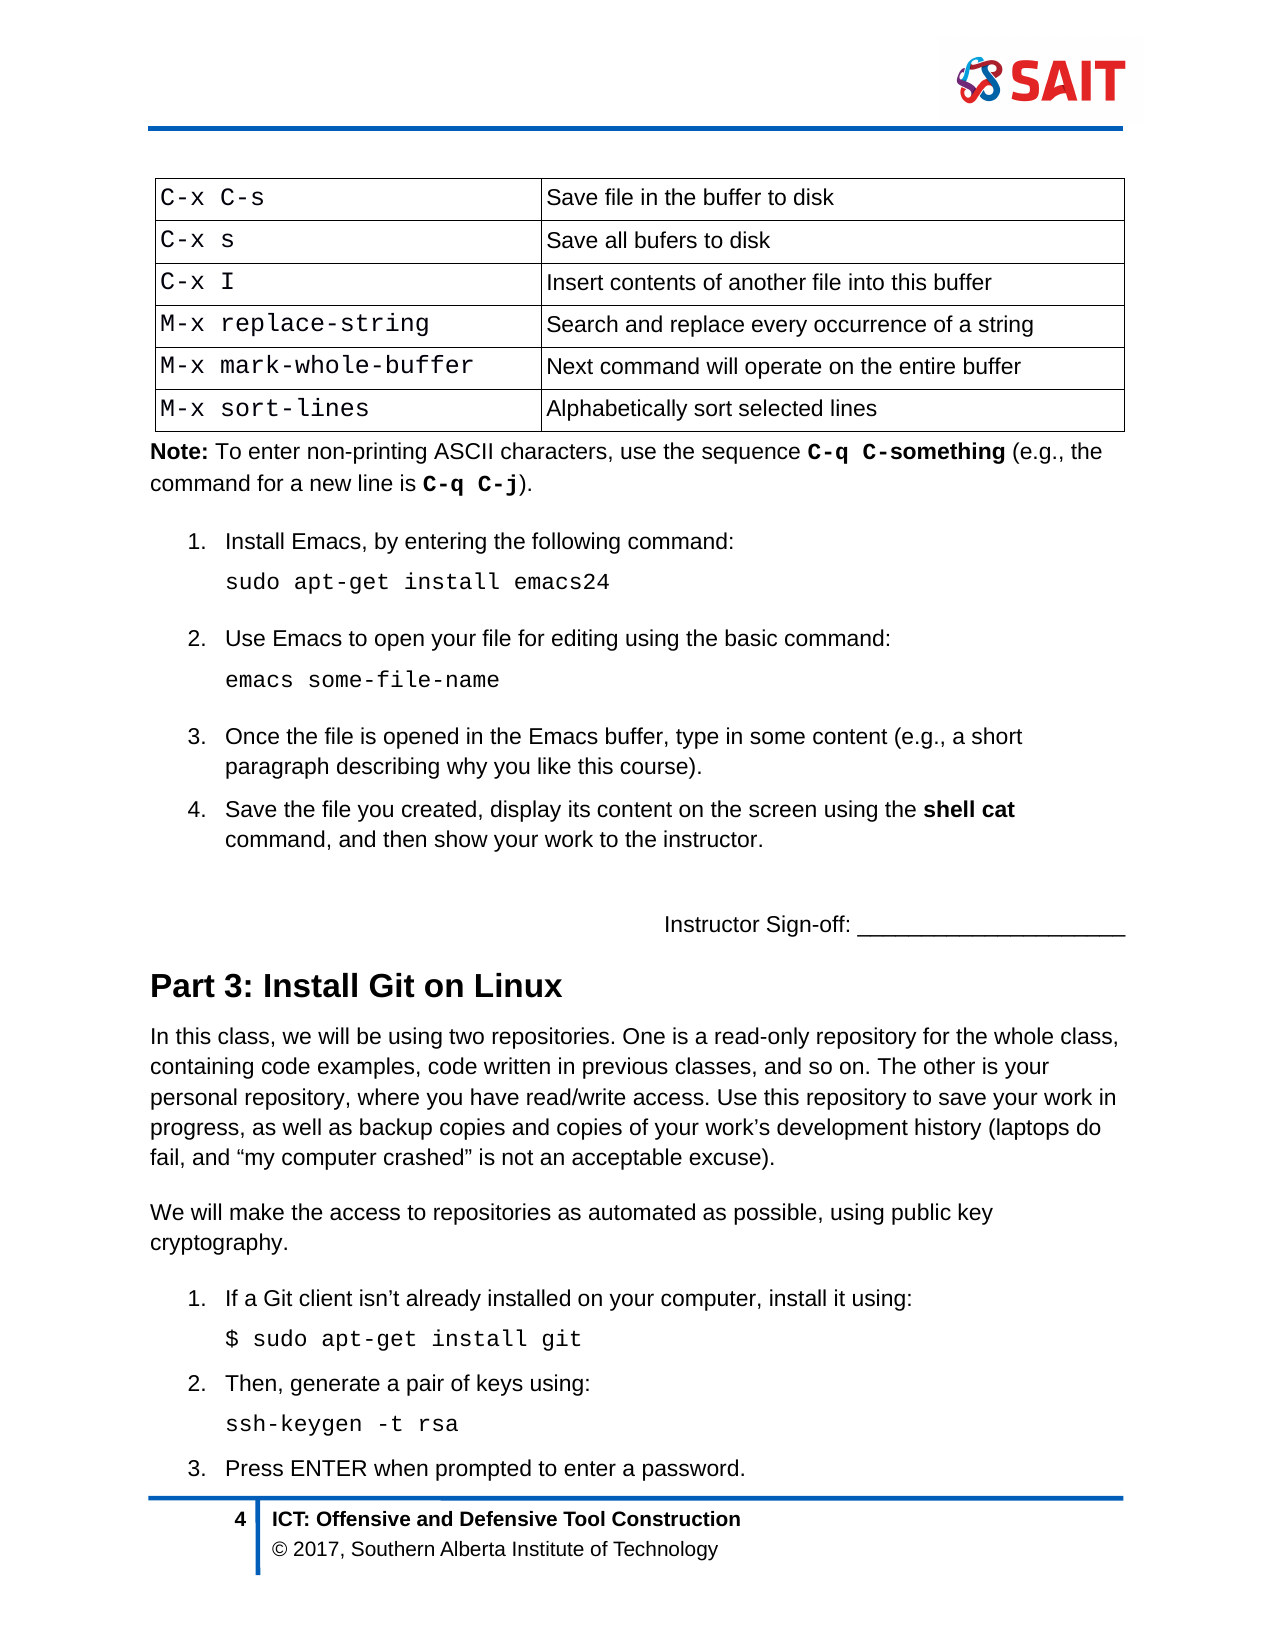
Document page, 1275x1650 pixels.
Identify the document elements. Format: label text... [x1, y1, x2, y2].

table_cell M-x replace-string [156, 306, 541, 347]
list Save the file you created, display its content on the screen using the shell cat command, and then show your work to the instructor. [187, 796, 1125, 852]
picture [937, 37, 1145, 123]
list Once the file is opened in the Emacs buffer, type in some content (e.g., a short paragraph describing why you like this course). [187, 723, 1125, 779]
table_cell C-x I [156, 264, 541, 305]
table_cell Insert contents of another file into this buffer [542, 264, 1124, 305]
table_cell M-x sort-lines [156, 390, 541, 431]
text emacs some-file-name [225, 668, 1125, 694]
table_cell Save file in the buffer to disk [542, 179, 1124, 220]
list Install Emacs, by entering the following command: [187, 528, 1125, 554]
list Use Emacs to open your file for editing using the basic command: [187, 625, 1125, 652]
text Note: To enter non-printing ASCII characters, use the sequence C-q C-something (e.g., the command for a new line is C-q C-j). [150, 438, 1125, 498]
list Press ENTER when prompted to enter a password. [187, 1454, 1125, 1481]
text $ sudo apt-get install git [225, 1327, 1125, 1353]
text In this class, we will be using two repositories. One is a read-only repository for the whole class, containing code examples, code written in previous classes, and so on. The other is your personal repository, where you have read/write access. Use this repository to save your work in progress, as well as backup copies and copies of your work’s development history (laptops do fail, and “my computer crashed” is not an acceptable excuse). [150, 1023, 1125, 1170]
table_cell Alphabetically sort selected lines [542, 390, 1124, 431]
list Then, generate a pair of keys using: [187, 1369, 1125, 1396]
table_cell C-x s [156, 221, 541, 262]
table_cell M-x mark-whole-buffer [156, 348, 541, 389]
text Instructor Sign-off: _____________________ [150, 911, 1125, 938]
subtitle Part 3: Install Git on Linux [150, 966, 1125, 1005]
table_cell C-x C-s [156, 179, 541, 220]
text ssh-keygen -t rsa [225, 1412, 1125, 1438]
table_cell Search and replace every occurrence of a string [542, 306, 1124, 347]
table_cell Save all bufers to disk [542, 221, 1124, 262]
text We will make the access to repositories as automated as possible, using public key cryptography. [150, 1199, 1125, 1256]
table_cell Next command will operate on the entire buffer [542, 348, 1124, 389]
list If a Git client isn’t already installed on your computer, install it using: [187, 1284, 1125, 1311]
text sudo apt-get install emacs24 [225, 570, 1125, 596]
